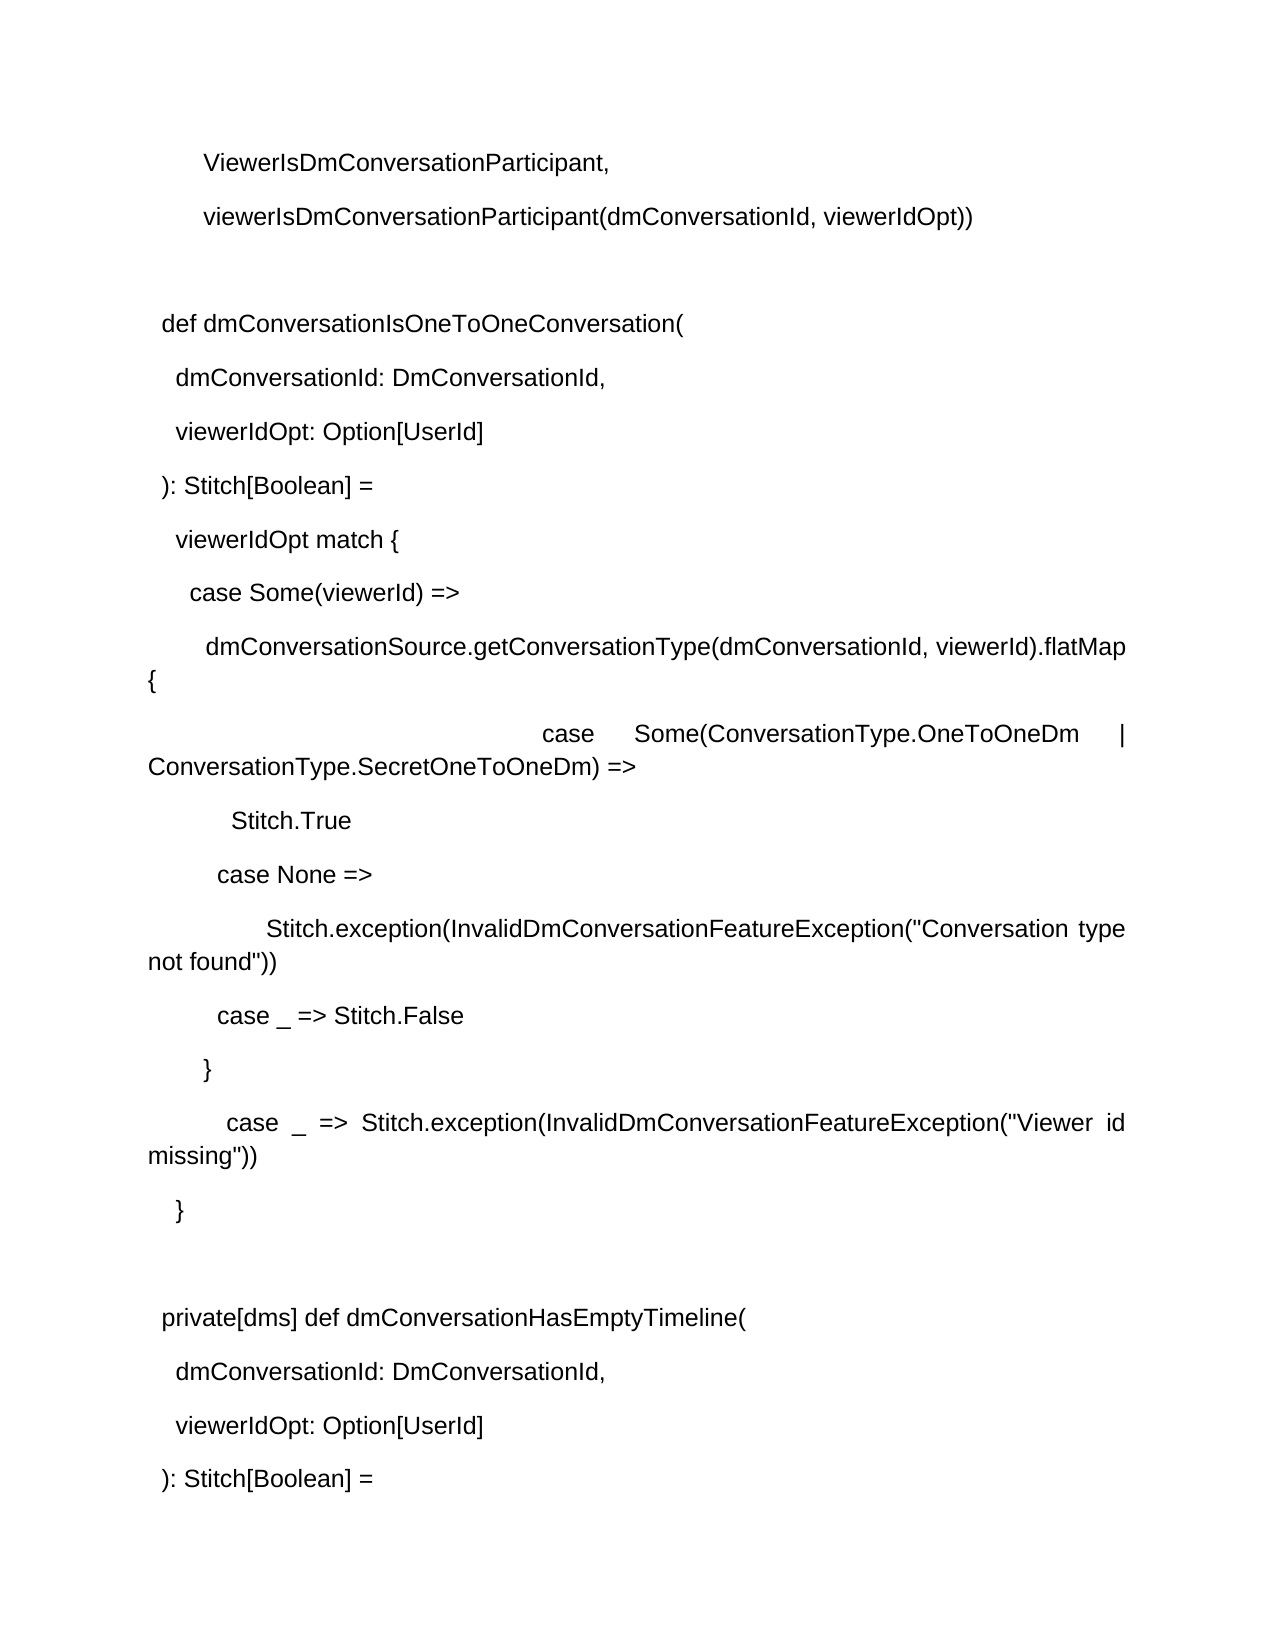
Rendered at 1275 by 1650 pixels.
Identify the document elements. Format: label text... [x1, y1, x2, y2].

text private[dms] def dmConversationHasEmptyTimeline( [148, 1303, 1127, 1332]
text case Some(viewerId) => [148, 578, 1127, 607]
text ): Stitch[Boolean] = [148, 471, 1127, 499]
text Stitch.exception(InvalidDmConversationFeatureException("Conversation type not found")) [148, 914, 1127, 976]
text ): Stitch[Boolean] = [148, 1464, 1127, 1493]
text Stitch.True [148, 806, 1127, 835]
text case None => [148, 860, 1127, 889]
text dmConversationSource.getConversationType(dmConversationId, viewerId).flatMap { [148, 632, 1127, 694]
text } [148, 1195, 1127, 1224]
text dmConversationId: DmConversationId, [148, 363, 1127, 392]
text viewerIdOpt: Option[UserId] [148, 1411, 1127, 1439]
text } [148, 1054, 1127, 1083]
text def dmConversationIsOneToOneConversation( [148, 309, 1127, 338]
text viewerIdOpt match { [148, 524, 1127, 553]
text dmConversationId: DmConversationId, [148, 1357, 1127, 1386]
text viewerIsDmConversationParticipant(dmConversationId, viewerIdOpt)) [148, 201, 1127, 230]
text case _ => Stitch.exception(InvalidDmConversationFeatureException("Viewer id missing")) [148, 1108, 1127, 1170]
text ViewerIsDmConversationParticipant, [148, 148, 1127, 176]
text viewerIdOpt: Option[UserId] [148, 417, 1127, 446]
text case Some(ConversationType.OneToOneDm | ConversationType.SecretOneToOneDm) => [148, 719, 1127, 781]
text case _ => Stitch.False [148, 1001, 1127, 1029]
